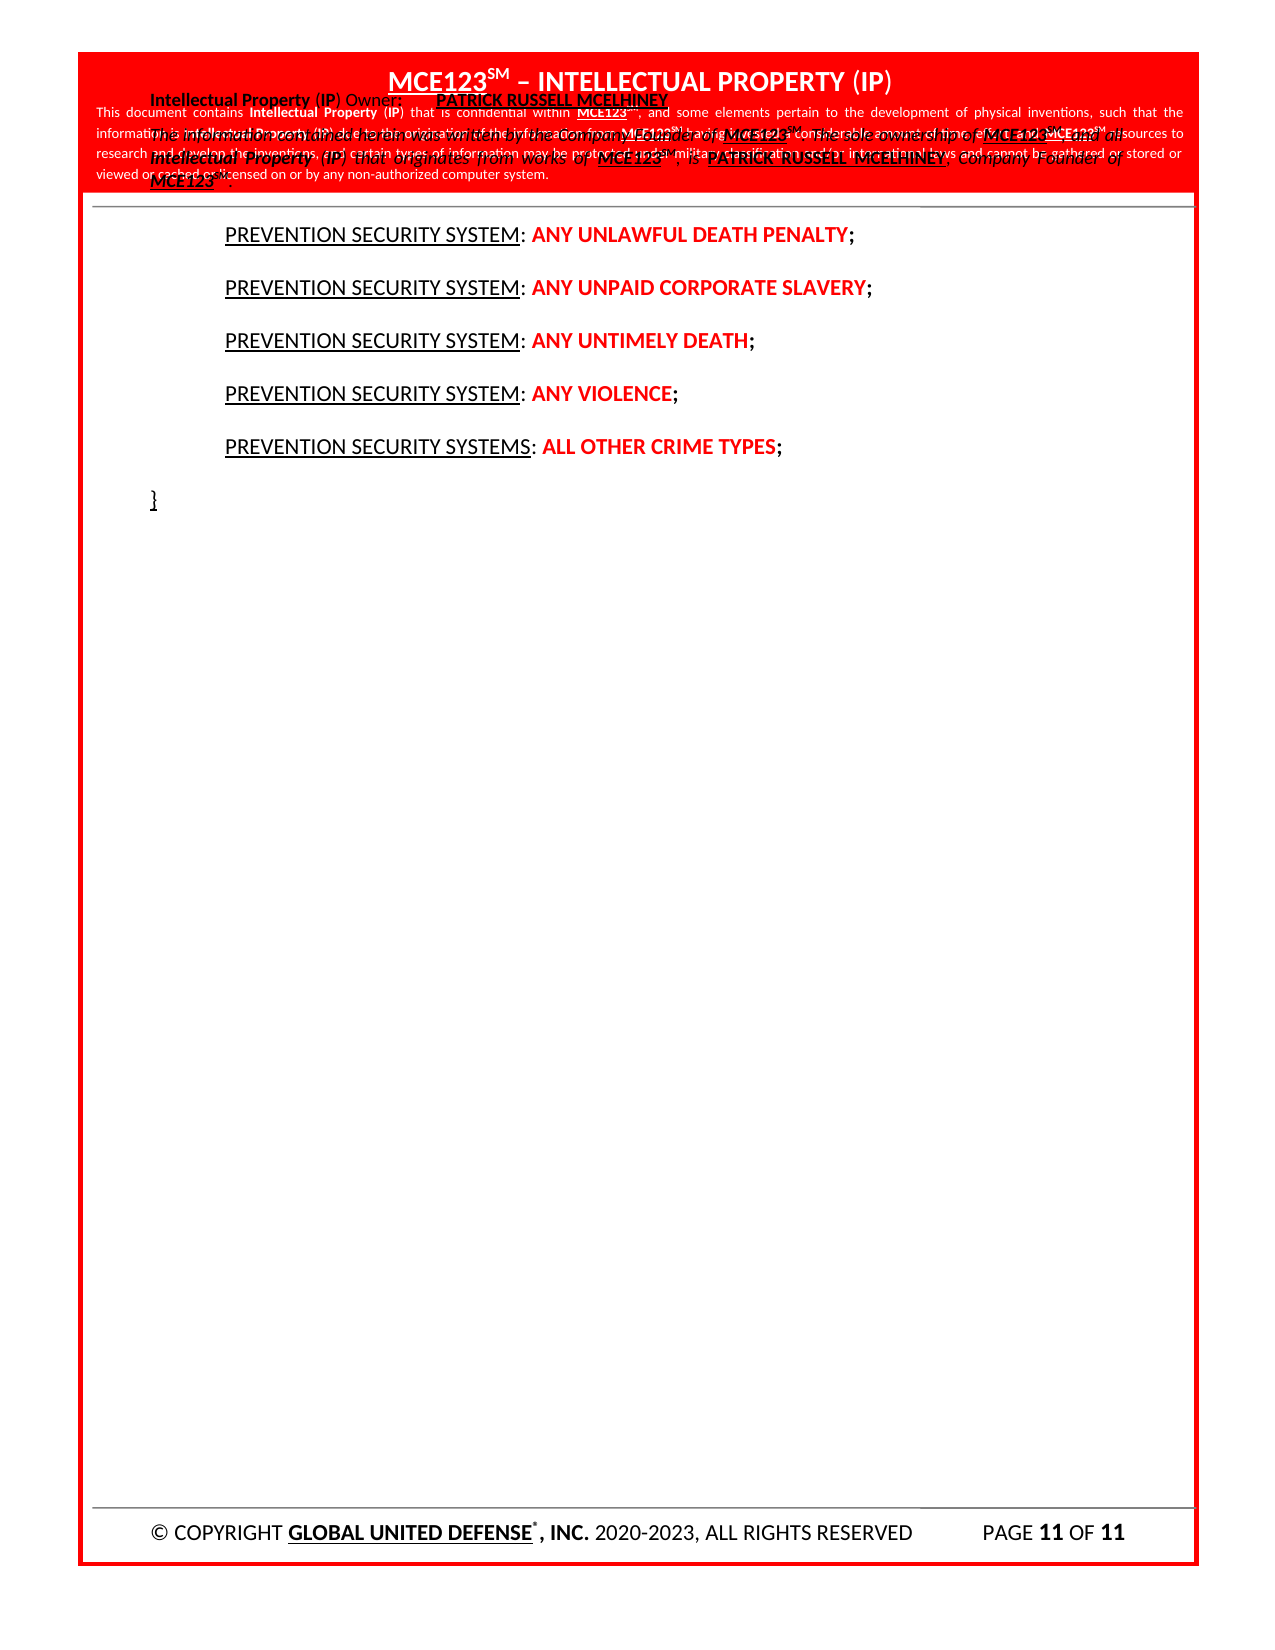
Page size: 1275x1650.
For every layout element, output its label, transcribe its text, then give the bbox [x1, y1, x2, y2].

text PREVENTION SECURITY SYSTEM: ANY UNPAID CORPORATE SLAVERY; [187, 273, 1125, 301]
text PREVENTION SECURITY SYSTEM: ANY UNTIMELY DEATH; [187, 326, 1125, 354]
text PREVENTION SECURITY SYSTEMS: ALL OTHER CRIME TYPES; [187, 432, 1125, 460]
text PREVENTION SECURITY SYSTEM: ANY UNLAWFUL DEATH PENALTY; [187, 220, 1125, 248]
text } [150, 485, 1125, 513]
text PREVENTION SECURITY SYSTEM: ANY VIOLENCE; [187, 379, 1125, 407]
